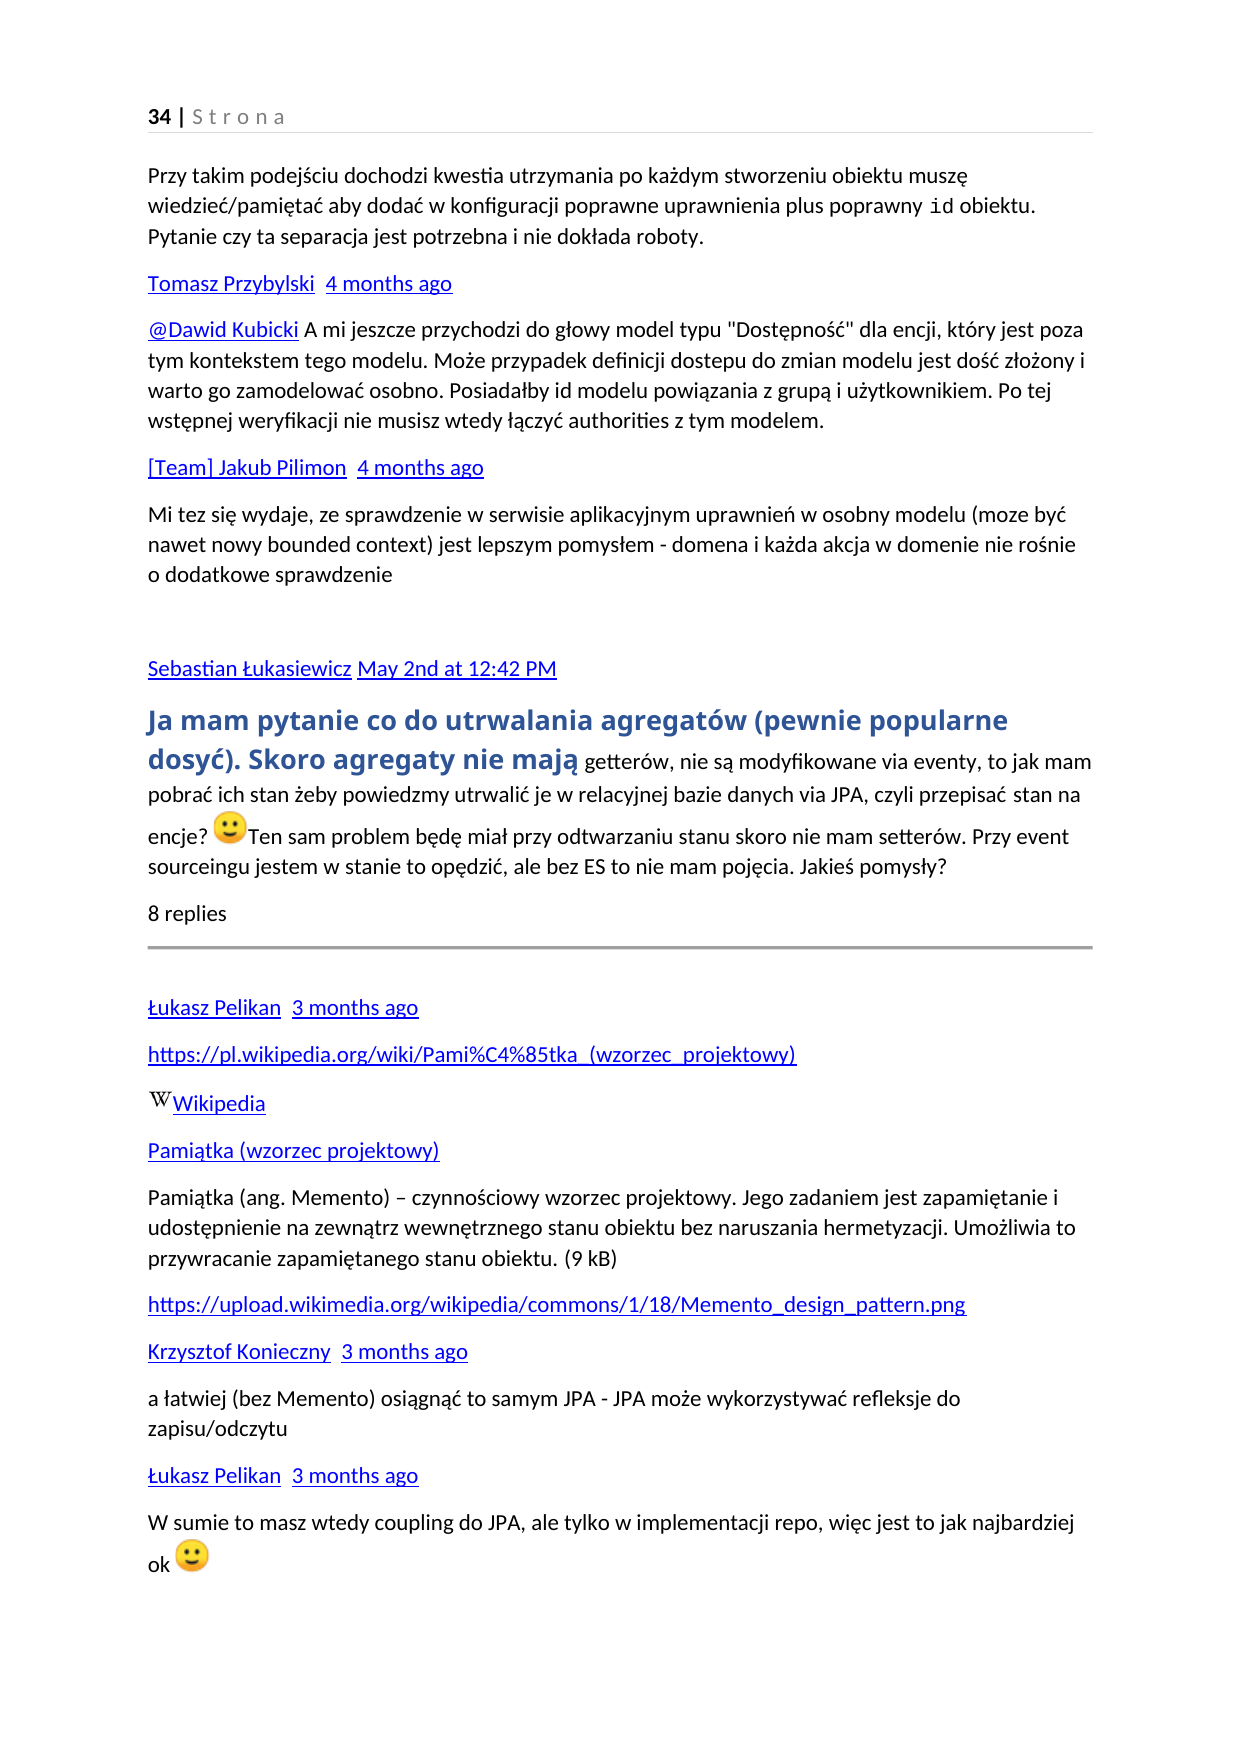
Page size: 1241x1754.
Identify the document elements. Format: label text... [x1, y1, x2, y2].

text Mi tez się wydaje, ze sprawdzenie w serwisie aplikacyjnym uprawnień w osobny modelu (moze być nawet nowy bounded context) jest lepszym pomysłem - domena i każda akcja w domenie nie rośnie o dodatkowe sprawdzenie [148, 500, 1093, 588]
text a łatwiej (bez Memento) osiągnąć to samym JPA - JPA może wykorzystywać refleksje do zapisu/odczytu [148, 1384, 1093, 1442]
text W sumie to masz wtedy coupling do JPA, ale tylko w implementacji repo, więc jest to jak najbardziej ok [148, 1508, 1093, 1578]
text Pamiątka (wzorzec projektowy) [148, 1136, 1093, 1164]
text Przy takim podejściu dochodzi kwestia utrzymania po każdym stworzeniu obiektu muszę wiedzieć/pamiętać aby dodać w konfiguracji poprawne uprawnienia plus poprawny id obiektu. Pytanie czy ta separacja jest potrzebna i nie dokłada roboty. [148, 161, 1093, 250]
text https://upload.wikimedia.org/wikipedia/commons/1/18/Memento_design_pattern.png [148, 1291, 1093, 1318]
text Wikipedia [148, 1087, 1093, 1117]
picture [147, 1086, 173, 1112]
text Łukasz Pelikan 3 months ago [148, 1461, 1093, 1489]
text https://pl.wikipedia.org/wiki/Pami%C4%85tka_(wzorzec_projektowy) [148, 1040, 1093, 1068]
text Pamiątka (ang. Memento) – czynnościowy wzorzec projektowy. Jego zadaniem jest zapamiętanie i udostępnienie na zewnątrz wewnętrznego stanu obiektu bez naruszania hermetyzacji. Umożliwia to przywracanie zapamiętanego stanu obiektu. (9 kB) [148, 1183, 1093, 1272]
picture [213, 810, 248, 845]
text Krzysztof Konieczny 3 months ago [148, 1337, 1093, 1365]
text Tomasz Przybylski 4 months ago [148, 269, 1093, 297]
text Łukasz Pelikan 3 months ago [148, 993, 1093, 1021]
text @Dawid Kubicki A mi jeszcze przychodzi do głowy model typu "Dostępność" dla encji, który jest poza tym kontekstem tego modelu. Może przypadek definicji dostepu do zmian modelu jest dość złożony i warto go zamodelować osobno. Posiadałby id modelu powiązania z grupą i użytkownikiem. Po tej wstępnej weryfikacji nie musisz wtedy łączyć authorities z tym modelem. [148, 316, 1093, 434]
picture [175, 1538, 210, 1573]
text Sebastian Łukasiewicz May 2nd at 12:42 PM [148, 654, 1093, 682]
text Ja mam pytanie co do utrwalania agregatów (pewnie popularne dosyć). Skoro agregaty nie mają getterów, nie są modyfikowane via eventy, to jak mam pobrać ich stan żeby powiedzmy utrwalić je w relacyjnej bazie danych via JPA, czyli przepisać stan na encje? Ten sam problem będę miał przy odtwarzaniu stanu skoro nie mam setterów. Przy event sourceingu jestem w stanie to opędzić, ale bez ES to nie mam pojęcia. Jakieś pomysły? [148, 701, 1093, 880]
text [Team] Jakub Pilimon 4 months ago [148, 453, 1093, 481]
text 8 replies [148, 899, 1093, 927]
